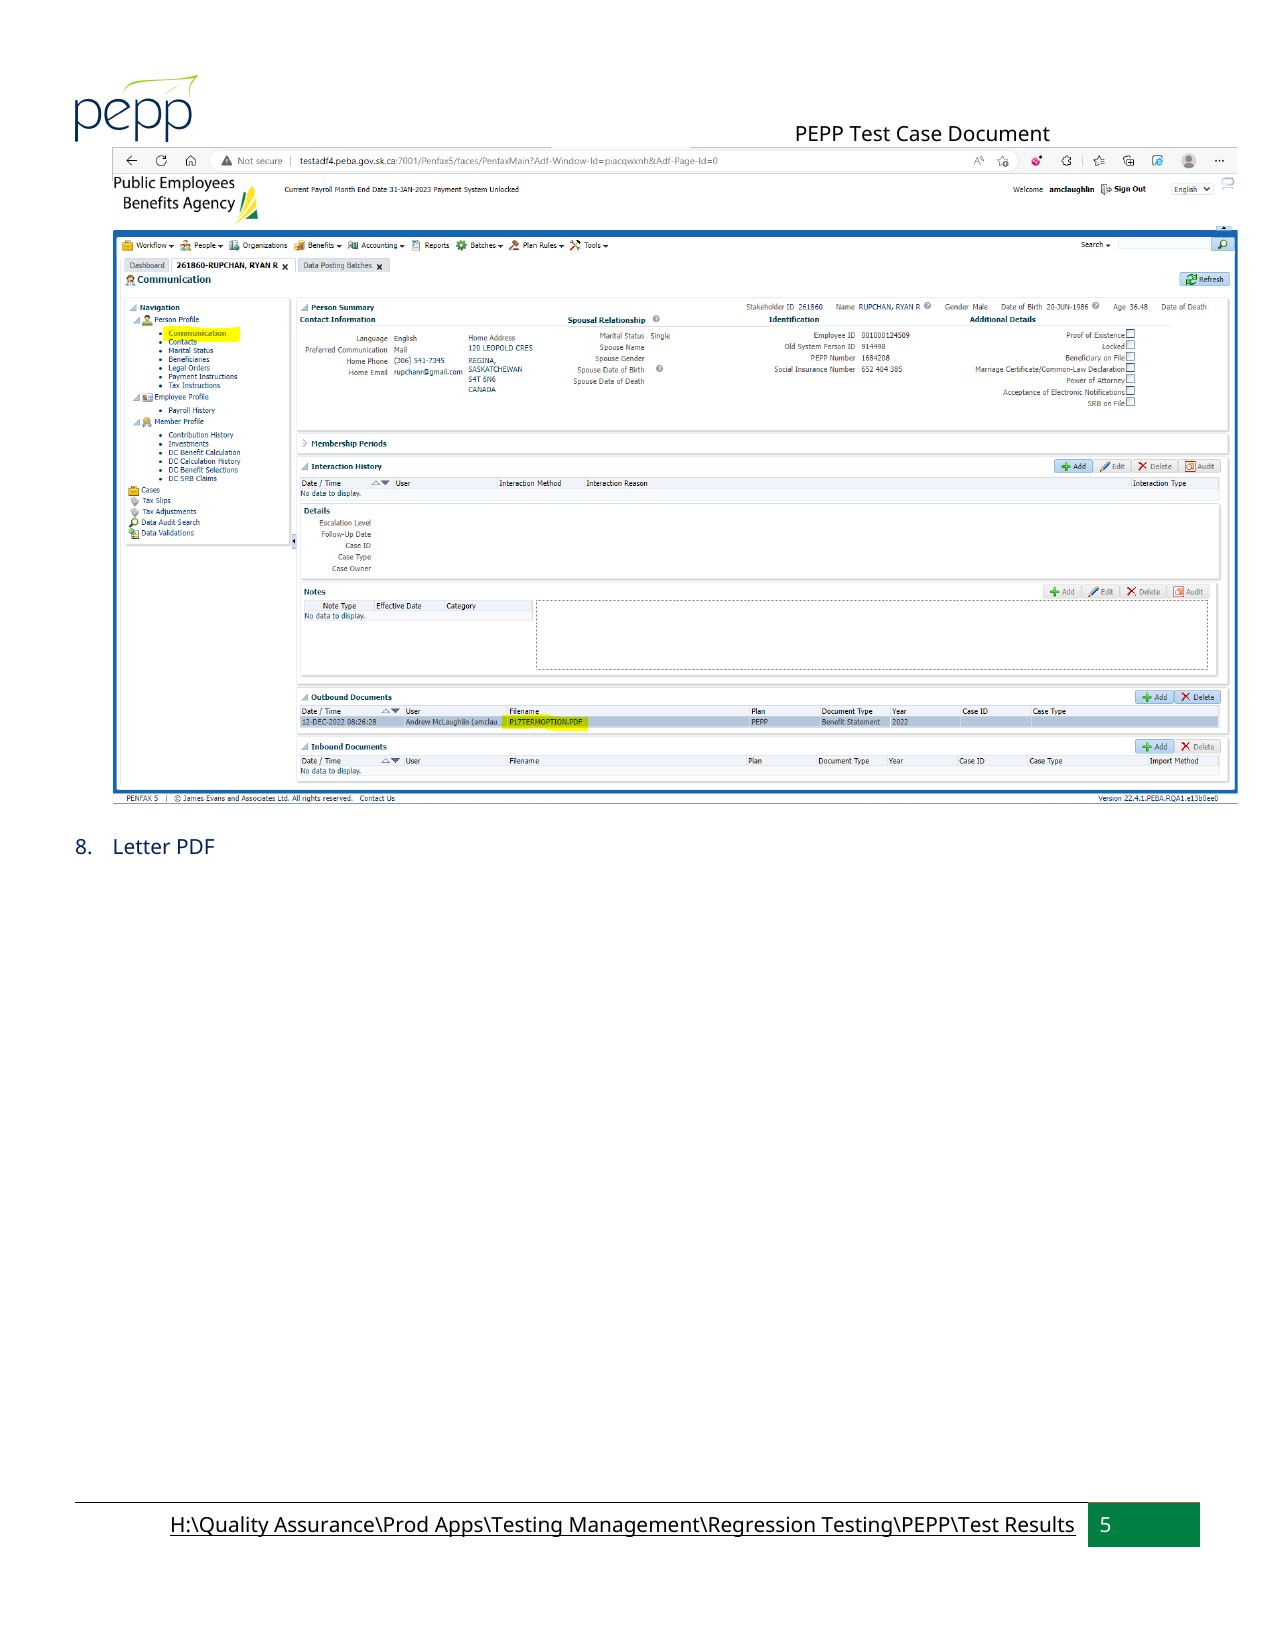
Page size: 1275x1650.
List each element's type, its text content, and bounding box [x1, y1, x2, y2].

picture [112, 147, 1238, 804]
picture [75, 75, 199, 142]
list Letter PDF [75, 832, 1200, 860]
